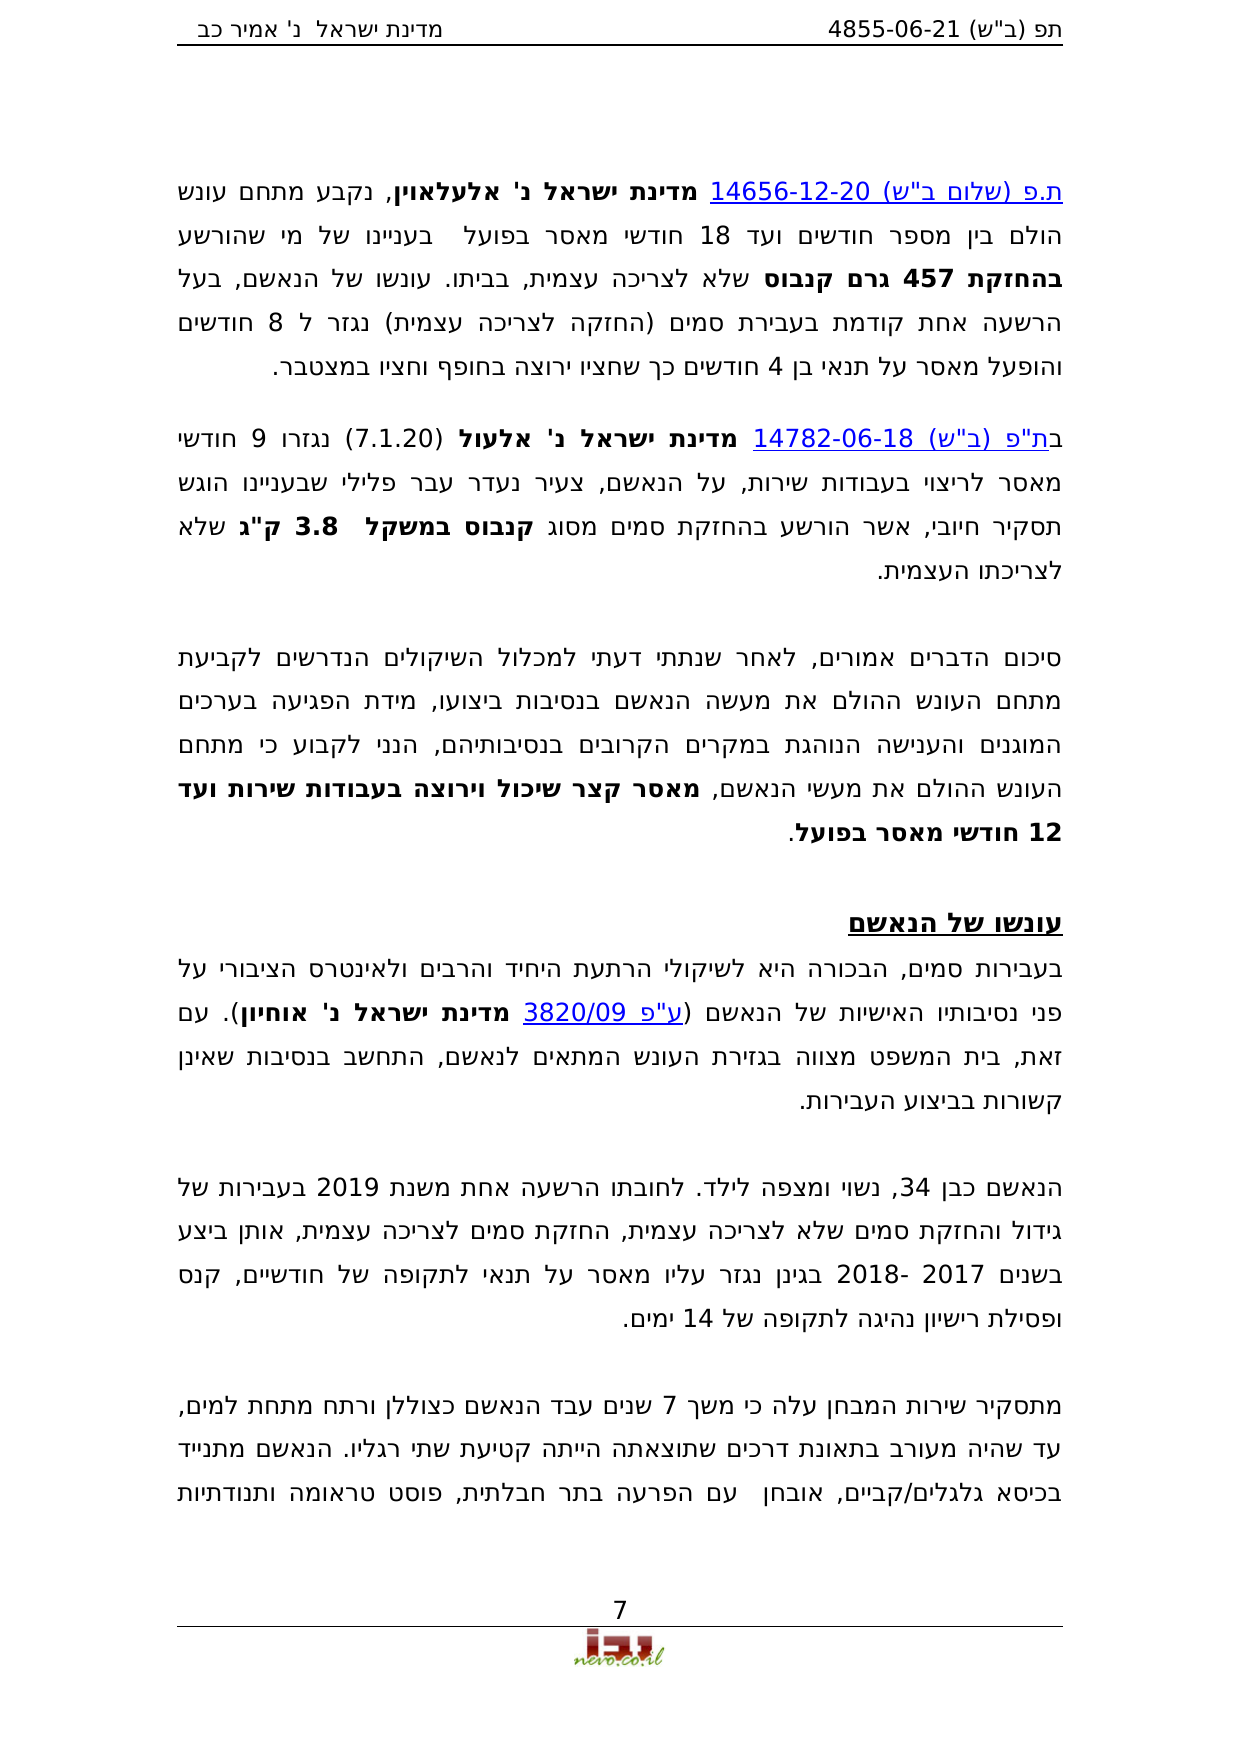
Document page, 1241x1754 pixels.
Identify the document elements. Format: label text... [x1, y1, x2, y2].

text בת"פ (ב"ש) 14782-06-18 מדינת ישראל נ' אלעול (7.1.20) נגזרו 9 חודשי מאסר לריצוי בעבודות שירות, על הנאשם, צעיר נעדר עבר פלילי שבעניינו הוגש תסקיר חיובי, אשר הורשע בהחזקת סמים מסוג קנבוס במשקל 3.8 ק"ג שלא לצריכתו העצמית. [177, 425, 1063, 585]
text עונשו של הנאשם [177, 907, 1063, 939]
picture [574, 1628, 666, 1667]
text הנאשם כבן 34, נשוי ומצפה לילד. לחובתו הרשעה אחת משנת 2019 בעבירות של גידול והחזקת סמים שלא לצריכה עצמית, החזקת סמים לצריכה עצמית, אותן ביצע בשנים 2017 -2018 בגינן נגזר עליו מאסר על תנאי לתקופה של חודשיים, קנס ופסילת רישיון נהיגה לתקופה של 14 ימים. [177, 1173, 1063, 1333]
text סיכום הדברים אמורים, לאחר שנתתי דעתי למכלול השיקולים הנדרשים לקביעת מתחם העונש ההולם את מעשה הנאשם בנסיבות ביצועו, מידת הפגיעה בערכים המוגנים והענישה הנוהגת במקרים הקרובים בנסיבותיהם, הנני לקבוע כי מתחם העונש ההולם את מעשי הנאשם, מאסר קצר שיכול וירוצה בעבודות שירות ועד 12 חודשי מאסר בפועל. [177, 643, 1063, 847]
text בעבירות סמים, הבכורה היא לשיקולי הרתעת היחיד והרבים ולאינטרס הציבורי על פני נסיבותיו האישיות של הנאשם (ע"פ 3820/09 מדינת ישראל נ' אוחיון). עם זאת, בית המשפט מצווה בגזירת העונש המתאים לנאשם, התחשב בנסיבות שאינן קשורות בביצוע העבירות. [177, 954, 1063, 1115]
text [177, 1391, 1063, 1507]
text ת.פ (שלום ב"ש) 14656-12-20 מדינת ישראל נ' אלעלאוין, נקבע מתחם עונש הולם בין מספר חודשים ועד 18 חודשי מאסר בפועל בעניינו של מי שהורשע בהחזקת 457 גרם קנבוס שלא לצריכה עצמית, בביתו. עונשו של הנאשם, בעל הרשעה אחת קודמת בעבירת סמים (החזקה לצריכה עצמית) נגזר ל 8 חודשים והופעל מאסר על תנאי בן 4 חודשים כך שחציו ירוצה בחופף וחציו במצטבר. [177, 177, 1063, 381]
